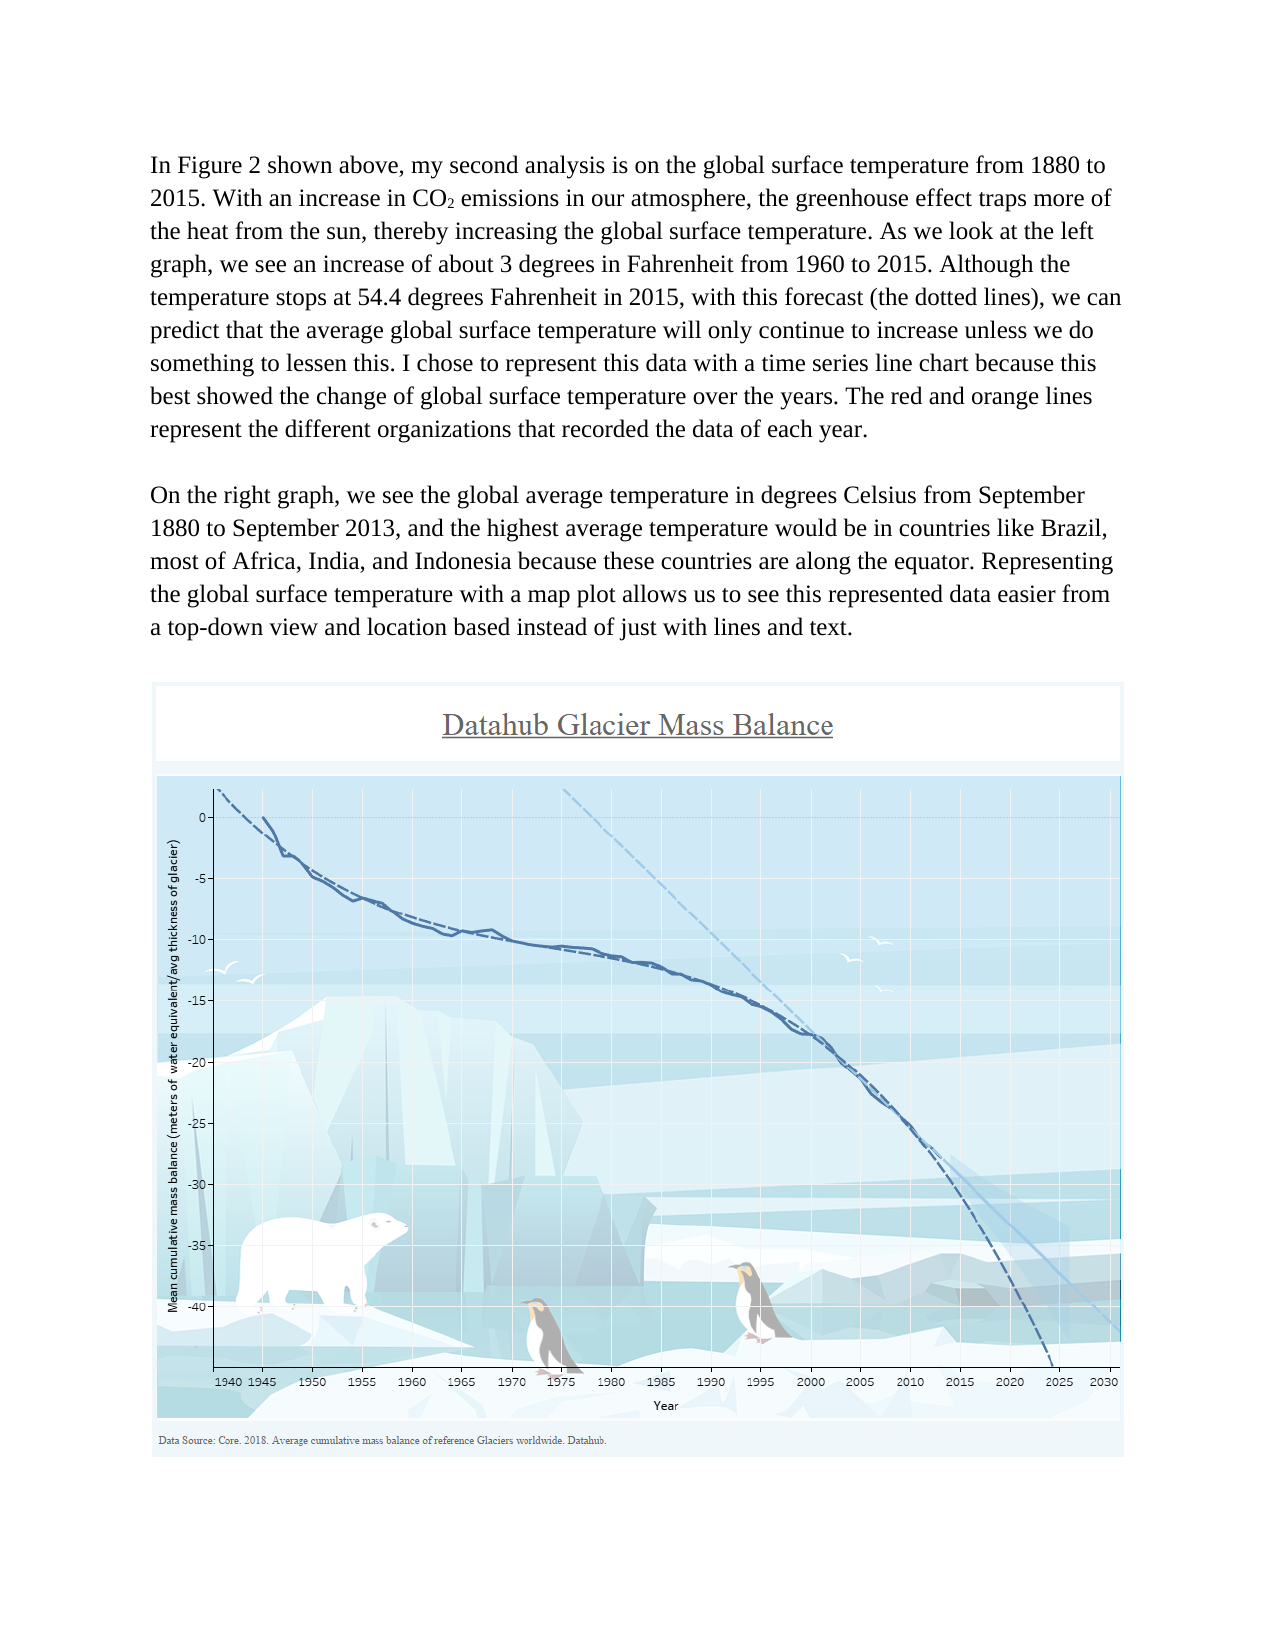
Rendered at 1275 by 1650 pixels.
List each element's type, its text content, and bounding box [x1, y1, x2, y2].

text On the right graph, we see the global average temperature in degrees Celsius from September 1880 to September 2013, and the highest average temperature would be in countries like Brazil, most of Africa, India, and Indonesia because these countries are along the equator. Representing the global surface temperature with a map plot allows us to see this represented data easier from a top-down view and location based instead of just with lines and text. [150, 480, 1125, 641]
picture [150, 678, 1125, 1460]
text In Figure 2 shown above, my second analysis is on the global surface temperature from 1880 to 2015. With an increase in CO2 emissions in our atmosphere, the greenhouse effect traps more of the heat from the sun, thereby increasing the global surface temperature. As we look at the left graph, we see an increase of about 3 degrees in Fahrenheit from 1960 to 2015. Although the temperature stops at 54.4 degrees Fahrenheit in 2015, with this forecast (the dotted lines), we can predict that the average global surface temperature will only continue to increase unless we do something to lessen this. I chose to represent this data with a time series line chart because this best showed the change of global surface temperature over the years. The red and orange lines represent the different organizations that recorded the data of each year. [150, 150, 1125, 443]
